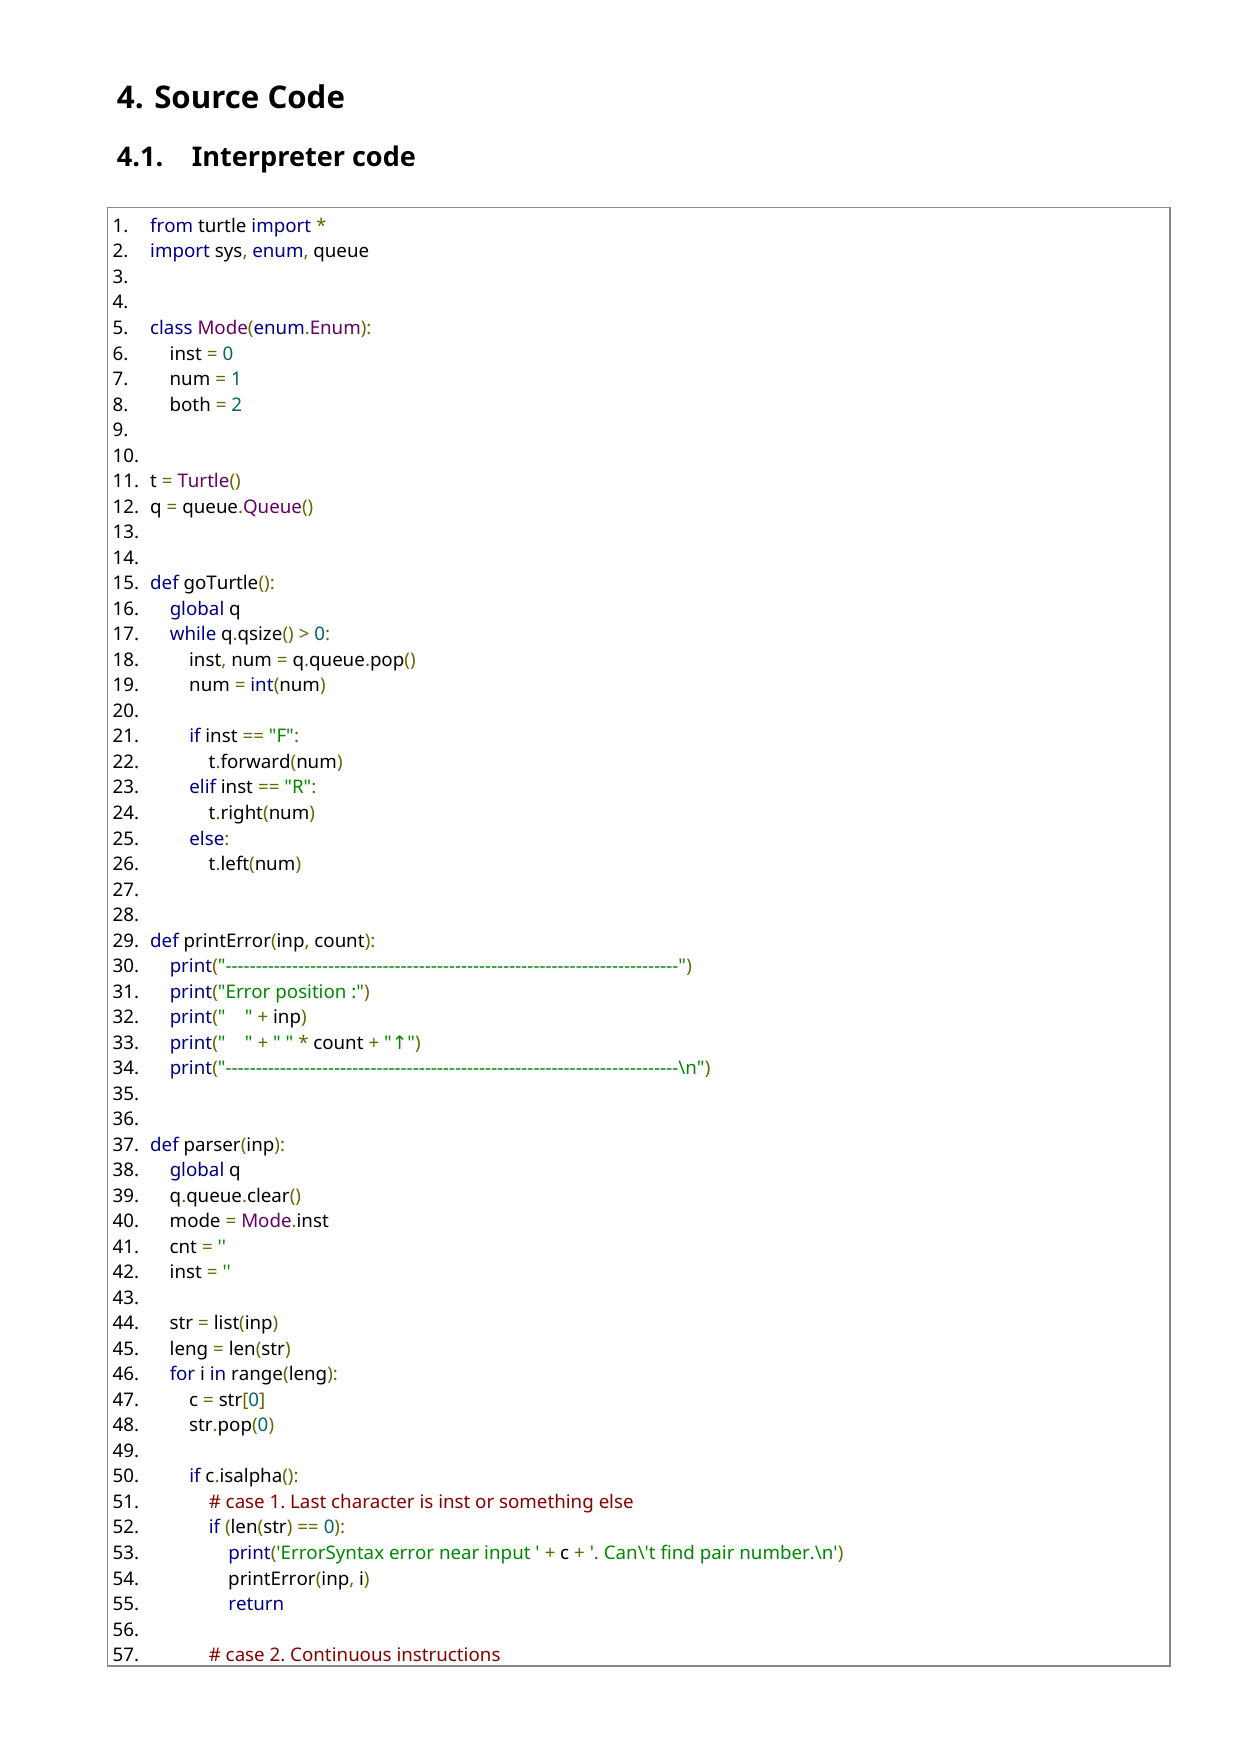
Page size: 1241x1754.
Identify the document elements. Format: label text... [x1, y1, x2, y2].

list else: [108, 819, 1169, 844]
list t.left(num) [108, 844, 1169, 876]
list if c.isalpha(): [108, 1457, 1169, 1483]
list return [108, 1585, 1169, 1616]
list Source Code [117, 75, 1165, 118]
list print("---------------------------------------------------------------------------\n") [108, 1049, 1169, 1080]
list def parser(inp): [108, 1125, 1169, 1151]
list c = str[0] [108, 1381, 1169, 1406]
list print("Error position :") [108, 972, 1169, 998]
list # case 2. Continuous instructions [108, 1636, 1169, 1665]
list class Mode(enum.Enum): [108, 309, 1169, 334]
list def printError(inp, count): [108, 921, 1169, 947]
list num = 1 [108, 360, 1169, 385]
list print('ErrorSyntax error near input ' + c + '. Can\'t find pair number.\n') [108, 1534, 1169, 1559]
list both = 2 [108, 385, 1169, 416]
list inst = 0 [108, 334, 1169, 360]
list cnt = '' [108, 1227, 1169, 1253]
list def goTurtle(): [108, 564, 1169, 589]
list print(" " + inp) [108, 998, 1169, 1023]
list t = Turtle() [108, 462, 1169, 487]
list num = int(num) [108, 666, 1169, 697]
list t.right(num) [108, 793, 1169, 819]
list elif inst == "R": [108, 768, 1169, 793]
list inst, num = q.queue.pop() [108, 640, 1169, 666]
list str.pop(0) [108, 1406, 1169, 1437]
list q.queue.clear() [108, 1176, 1169, 1202]
list printError(inp, i) [108, 1559, 1169, 1585]
list global q [108, 1151, 1169, 1176]
list inst = '' [108, 1253, 1169, 1284]
list if inst == "F": [108, 717, 1169, 742]
list global q [108, 589, 1169, 615]
list print("---------------------------------------------------------------------------") [108, 947, 1169, 972]
list for i in range(leng): [108, 1355, 1169, 1381]
list t.forward(num) [108, 742, 1169, 768]
list # case 1. Last character is inst or something else [108, 1483, 1169, 1508]
list str = list(inp) [108, 1304, 1169, 1329]
list while q.qsize() > 0: [108, 615, 1169, 640]
list print(" " + " " * count + "↑") [108, 1023, 1169, 1049]
list leng = len(str) [108, 1329, 1169, 1355]
list mode = Mode.inst [108, 1202, 1169, 1227]
list if (len(str) == 0): [108, 1508, 1169, 1534]
list Interpreter code [117, 138, 1165, 174]
list q = queue.Queue() [108, 487, 1169, 518]
list from turtle import * [108, 208, 1169, 232]
list import sys, enum, queue [108, 232, 1169, 263]
